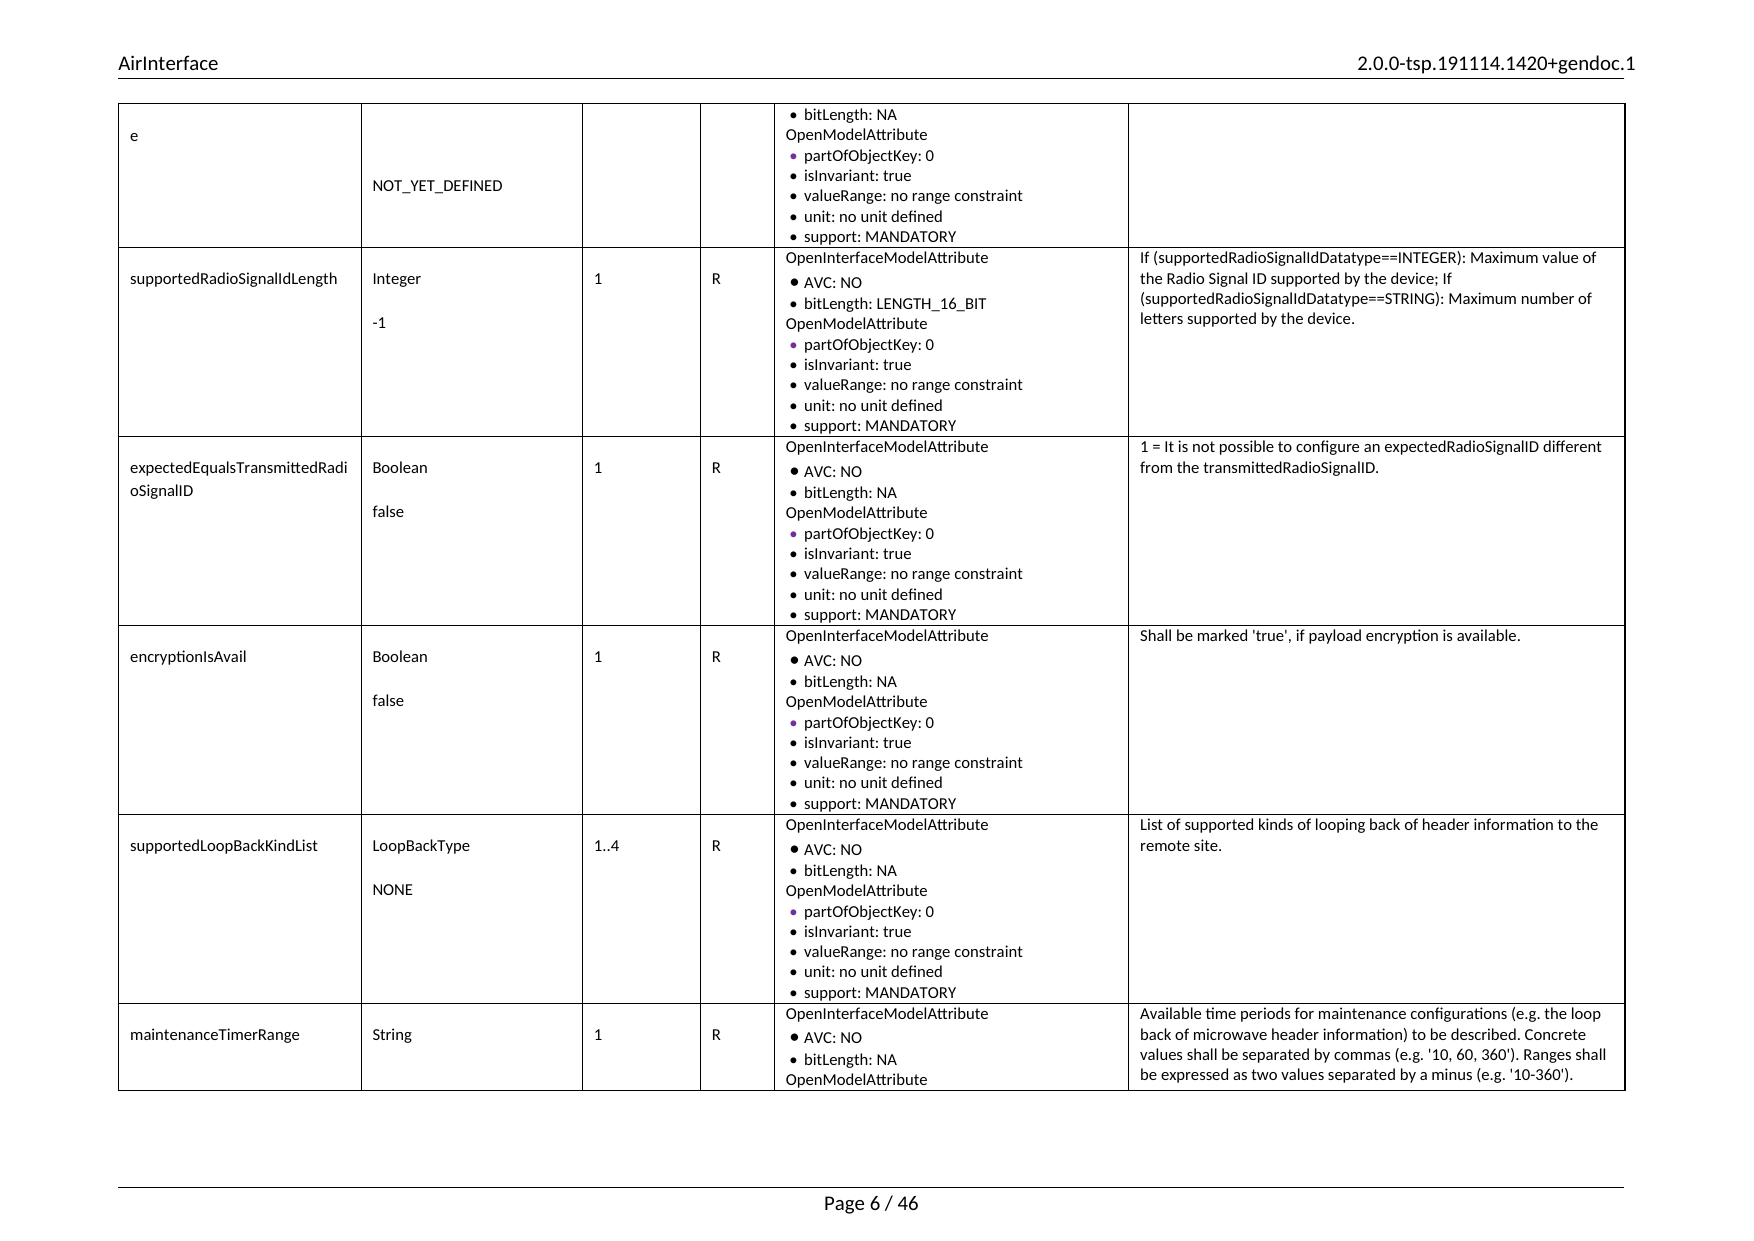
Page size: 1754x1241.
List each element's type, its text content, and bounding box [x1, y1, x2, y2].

table_cell 1 [583, 1004, 700, 1090]
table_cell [1129, 104, 1624, 247]
table_cell 1 [583, 626, 700, 813]
table_cell R [701, 248, 774, 436]
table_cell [775, 1004, 1128, 1090]
table_cell R [701, 437, 774, 624]
table_cell OpenInterfaceModelAttribute • AVC: NO • bitLength: LENGTH_16_BIT OpenModelAttribute • partOfObjectKey: 0 • isInvariant: true • valueRange: no range constraint • unit: no unit defined • support: MANDATORY [775, 248, 1128, 436]
table_cell expectedEqualsTransmittedRadioSignalID [119, 437, 361, 624]
table_cell List of supported kinds of looping back of header information to the remote site. [1129, 815, 1624, 1002]
table_cell Boolean false [362, 626, 582, 813]
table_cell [119, 1004, 361, 1090]
table_cell Integer -1 [362, 248, 582, 436]
table_cell R [701, 104, 774, 247]
table_cell 1..4 [583, 815, 700, 1002]
table_cell R [701, 815, 774, 1002]
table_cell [362, 1004, 582, 1090]
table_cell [119, 104, 361, 247]
table_cell Boolean false [362, 437, 582, 624]
table_cell 1 = It is not possible to configure an expectedRadioSignalID different from the transmittedRadioSignalID. [1129, 437, 1624, 624]
table_cell supportedRadioSignalIdLength [119, 248, 361, 436]
table_cell LoopBackType NONE [362, 815, 582, 1002]
table_cell If (supportedRadioSignalIdDatatype==INTEGER): Maximum value of the Radio Signal ID supported by the device; If (supportedRadioSignalIdDatatype==STRING): Maximum number of letters supported by the device. [1129, 248, 1624, 436]
table_cell encryptionIsAvail [119, 626, 361, 813]
table_cell 1 [583, 104, 700, 247]
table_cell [362, 104, 582, 247]
table_cell 1 [583, 437, 700, 624]
table_cell R [701, 1004, 774, 1090]
table_cell Shall be marked 'true', if payload encryption is available. [1129, 626, 1624, 813]
table_cell supportedLoopBackKindList [119, 815, 361, 1002]
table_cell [1129, 1004, 1624, 1090]
table_cell R [701, 626, 774, 813]
table_cell 1 [583, 248, 700, 436]
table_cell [775, 104, 1128, 247]
